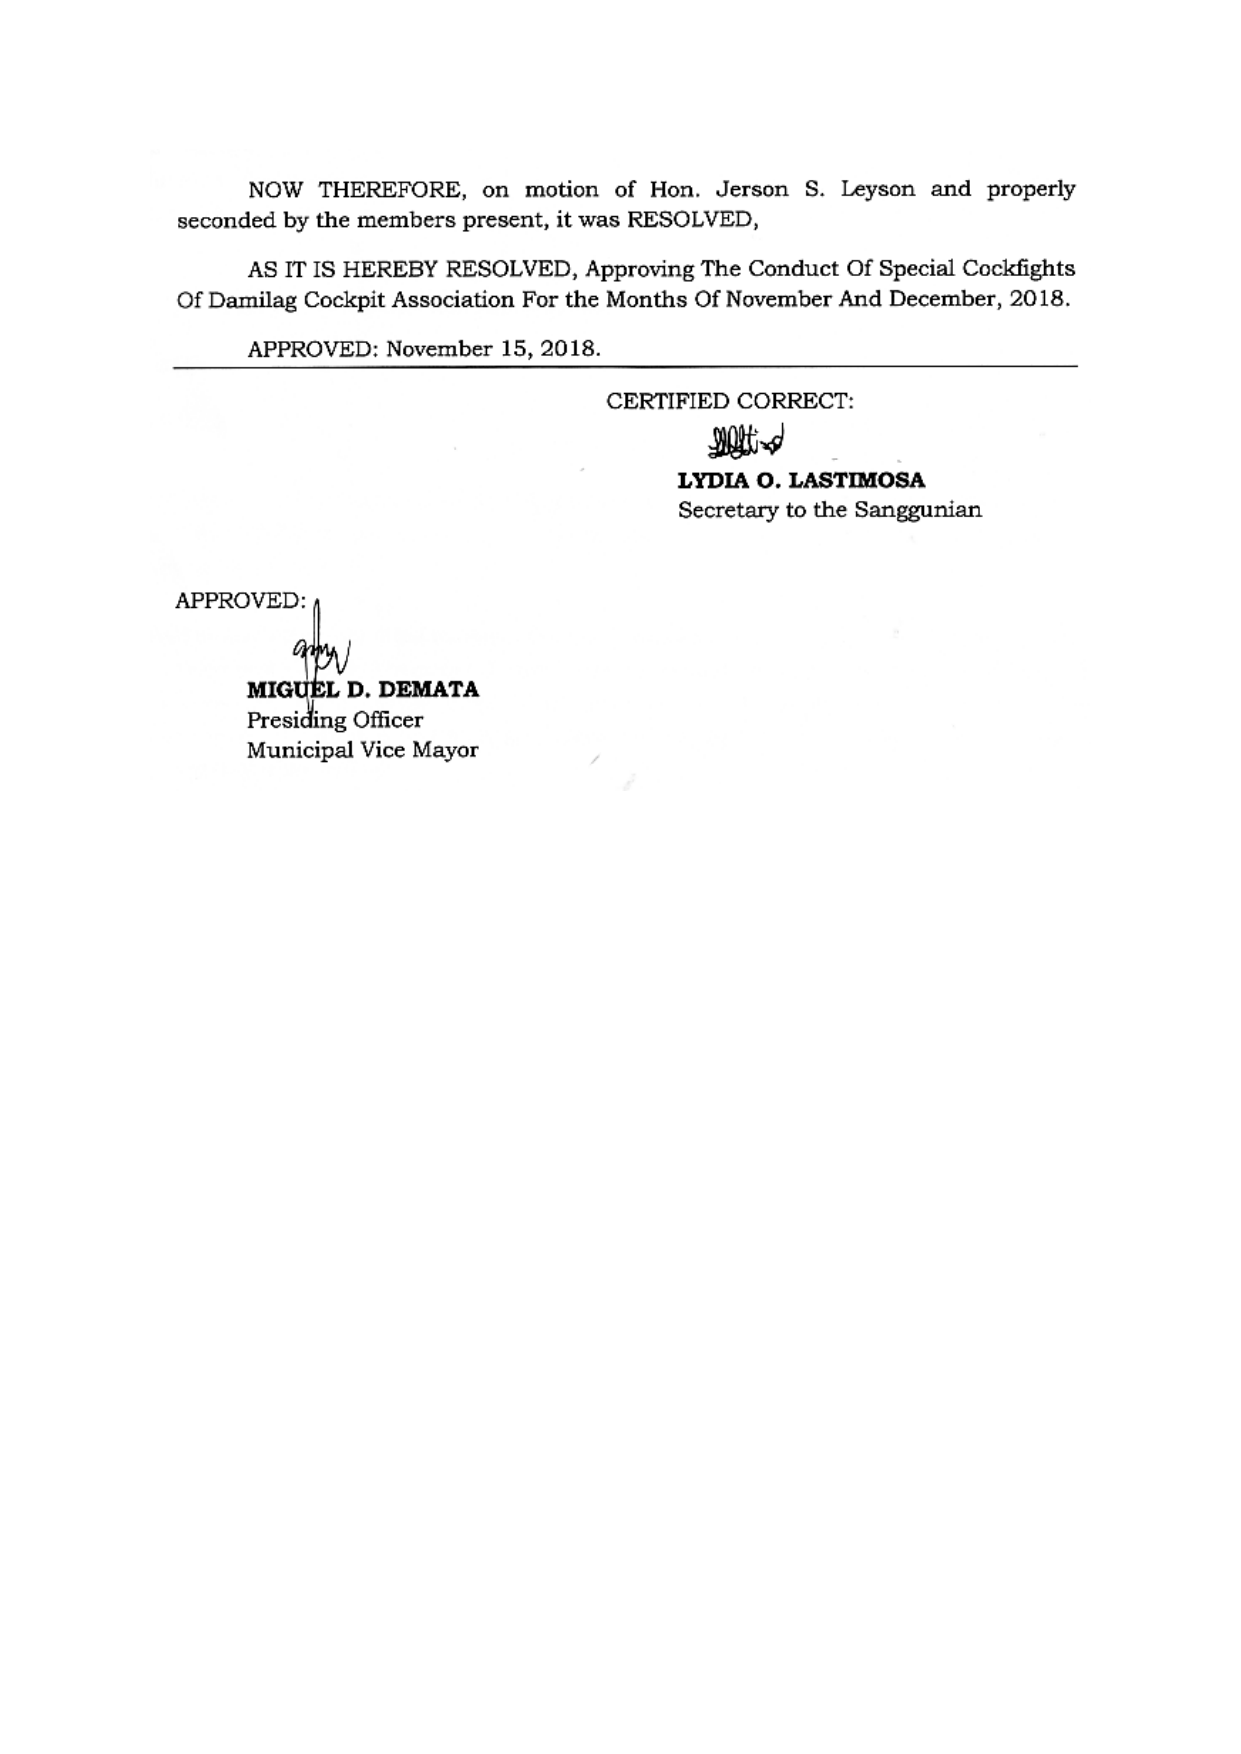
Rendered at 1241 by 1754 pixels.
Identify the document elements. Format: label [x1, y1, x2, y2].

picture [150, 149, 1091, 791]
